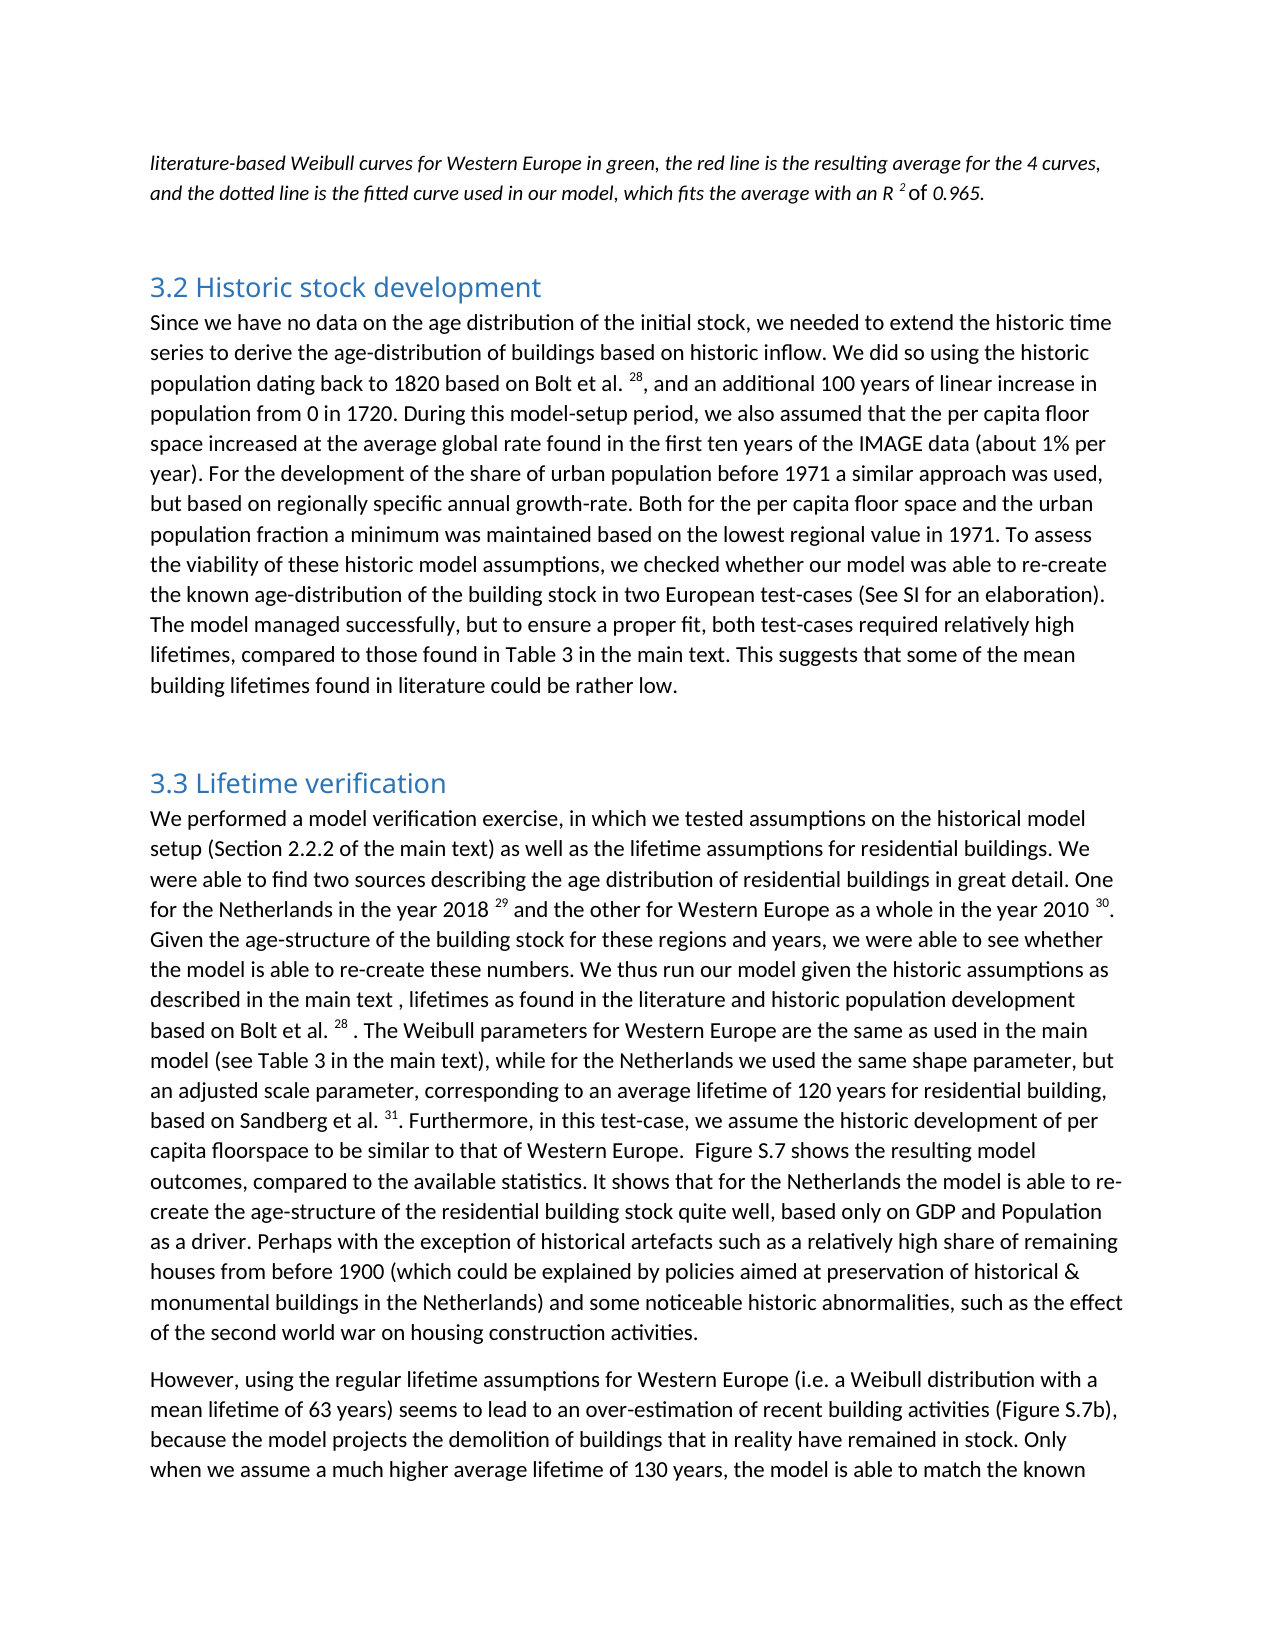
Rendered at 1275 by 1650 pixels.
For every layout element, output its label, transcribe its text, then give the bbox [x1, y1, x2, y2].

text We performed a model verification exercise, in which we tested assumptions on the historical model setup (Section 2.2.2 of the main text) as well as the lifetime assumptions for residential buildings. We were able to find two sources describing the age distribution of residential buildings in great detail. One for the Netherlands in the year 2018 29 and the other for Western Europe as a whole in the year 2010 30. Given the age-structure of the building stock for these regions and years, we were able to see whether the model is able to re-create these numbers. We thus run our model given the historic assumptions as described in the main text , lifetimes as found in the literature and historic population development based on Bolt et al. 28 . The Weibull parameters for Western Europe are the same as used in the main model (see Table 3 in the main text), while for the Netherlands we used the same shape parameter, but an adjusted scale parameter, corresponding to an average lifetime of 120 years for residential building, based on Sandberg et al. 31. Furthermore, in this test-case, we assume the historic development of per capita floorspace to be similar to that of Western Europe. Figure S.7 shows the resulting model outcomes, compared to the available statistics. It shows that for the Netherlands the model is able to re-create the age-structure of the residential building stock quite well, based only on GDP and Population as a driver. Perhaps with the exception of historical artefacts such as a relatively high share of remaining houses from before 1900 (which could be explained by policies aimed at preservation of historical & monumental buildings in the Netherlands) and some noticeable historic abnormalities, such as the effect of the second world war on housing construction activities. [150, 804, 1125, 1346]
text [150, 1365, 1125, 1483]
subtitle 3.3 Lifetime verification [150, 764, 1125, 801]
text Since we have no data on the age distribution of the initial stock, we needed to extend the historic time series to derive the age-distribution of buildings based on historic inflow. We did so using the historic population dating back to 1820 based on Bolt et al. 28, and an additional 100 years of linear increase in population from 0 in 1720. During this model-setup period, we also assumed that the per capita floor space increased at the average global rate found in the first ten years of the IMAGE data (about 1% per year). For the development of the share of urban population before 1971 a similar approach was used, but based on regionally specific annual growth-rate. Both for the per capita floor space and the urban population fraction a minimum was maintained based on the lowest regional value in 1971. To assess the viability of these historic model assumptions, we checked whether our model was able to re-create the known age-distribution of the building stock in two European test-cases (See SI for an elaboration). The model managed successfully, but to ensure a proper fit, both test-cases required relatively high lifetimes, compared to those found in Table 3 in the main text. This suggests that some of the mean building lifetimes found in literature could be rather low. [150, 308, 1125, 699]
subtitle 3.2 Historic stock development [150, 268, 1125, 305]
